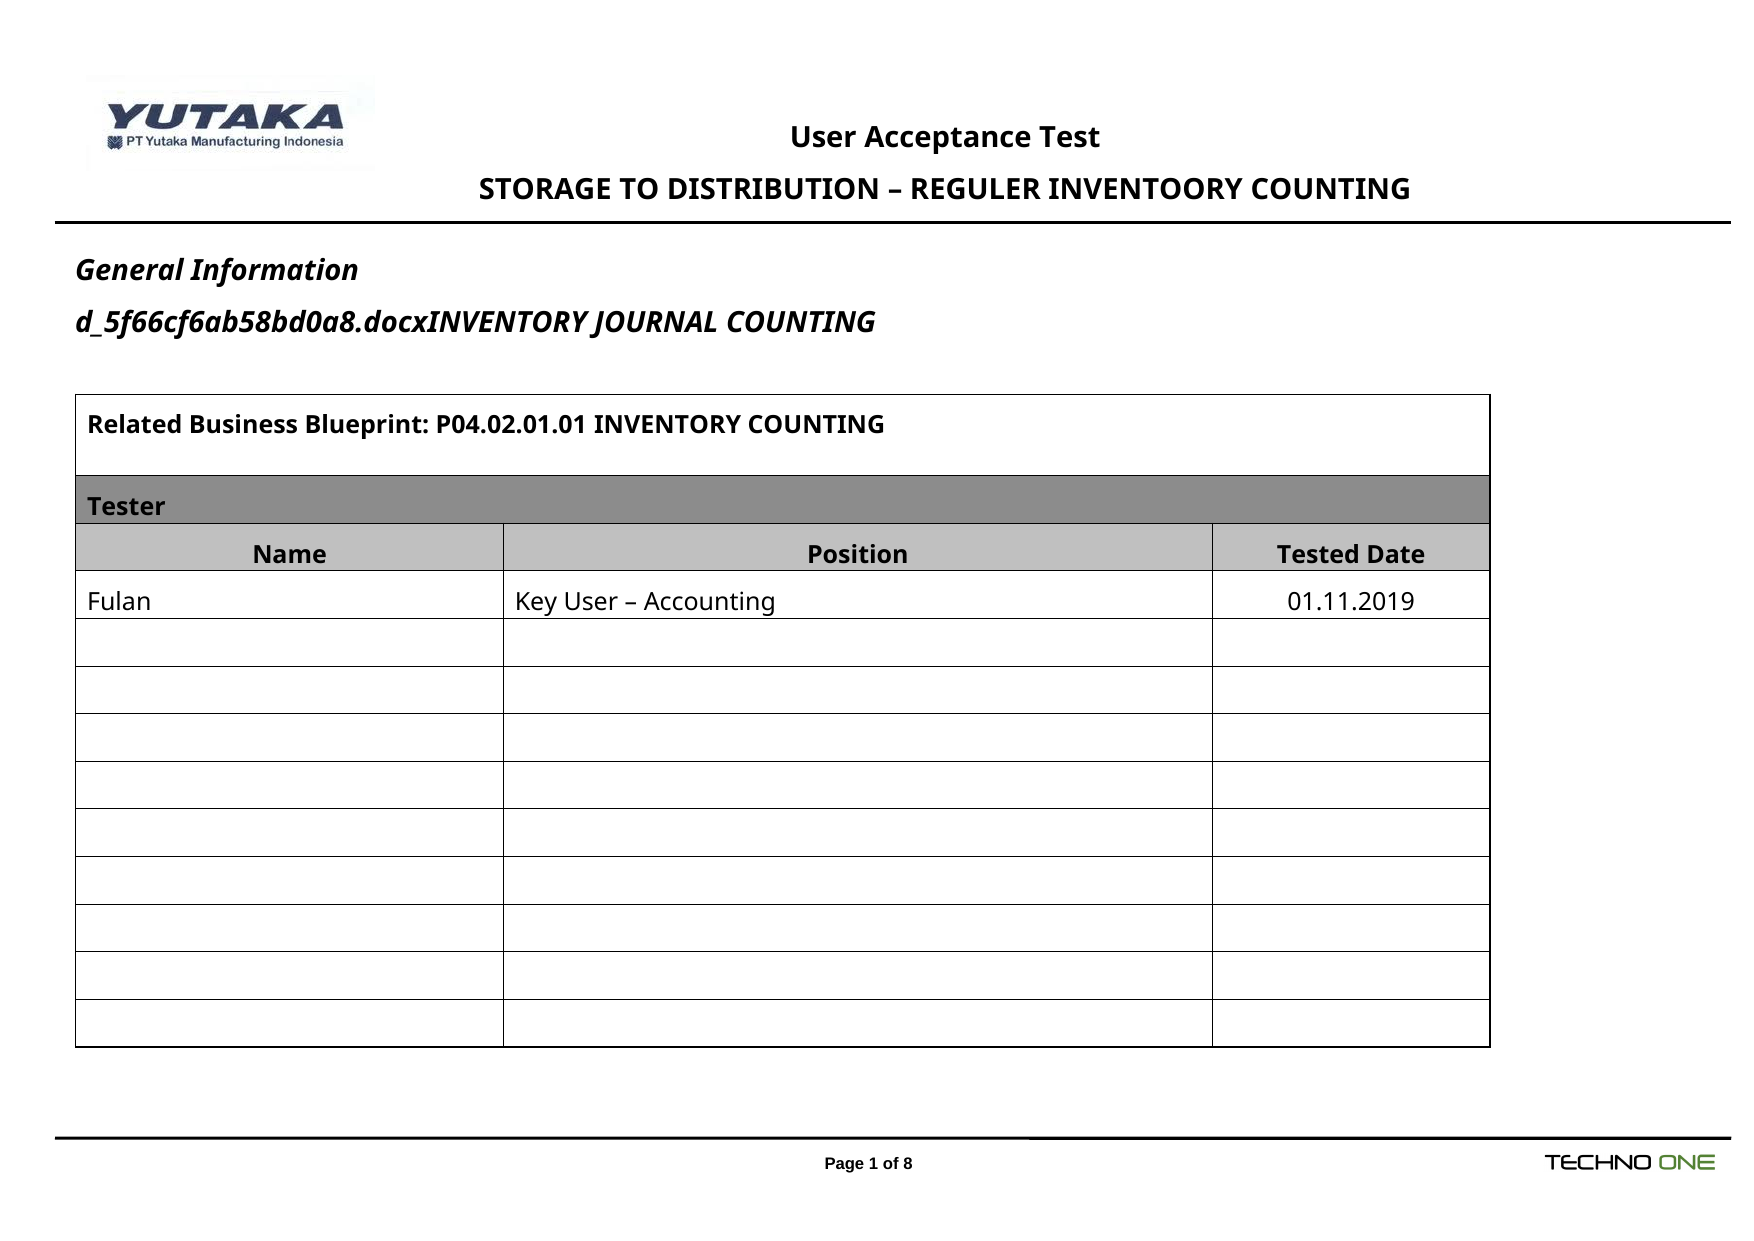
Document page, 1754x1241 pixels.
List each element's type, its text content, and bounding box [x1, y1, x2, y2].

table_cell 01.11.2019 [1213, 571, 1489, 618]
table_cell [76, 809, 503, 856]
table_cell [504, 762, 1212, 808]
table_cell Tester [76, 476, 1489, 523]
table_cell [1213, 619, 1489, 666]
table_cell [504, 714, 1212, 761]
table_cell [1213, 857, 1489, 903]
table_cell [76, 667, 503, 713]
table_cell [1213, 714, 1489, 761]
table_cell [76, 952, 503, 999]
table_cell Name [76, 524, 503, 570]
table_cell [1213, 809, 1489, 856]
table_cell [504, 857, 1212, 903]
table_cell [1213, 667, 1489, 713]
table_cell [504, 809, 1212, 856]
text - MEMBUAT PENCATATAN INVENTORY JOURNAL COUNTING [75, 302, 1679, 341]
table_cell Fulan [76, 571, 503, 618]
picture [86, 75, 375, 171]
table_cell [1213, 1000, 1489, 1046]
table_cell [1213, 952, 1489, 999]
table_cell [76, 619, 503, 666]
table_cell [504, 1000, 1212, 1046]
table_cell Tested Date [1213, 524, 1489, 570]
text General Information [75, 249, 1679, 289]
table_cell Key User – Accounting [504, 571, 1212, 618]
table_cell [76, 1000, 503, 1046]
table_cell [504, 952, 1212, 999]
table_cell [504, 667, 1212, 713]
table_cell [76, 714, 503, 761]
table_cell [1213, 762, 1489, 808]
table_cell [504, 619, 1212, 666]
table_header Related Business Blueprint: P04.02.01.01 INVENTORY COUNTING [76, 395, 1489, 475]
table_cell [76, 762, 503, 808]
table_cell [504, 905, 1212, 951]
picture [1543, 1153, 1718, 1172]
table_cell [76, 857, 503, 903]
table_cell [76, 905, 503, 951]
table_cell Position [504, 524, 1212, 570]
table_cell [1213, 905, 1489, 951]
